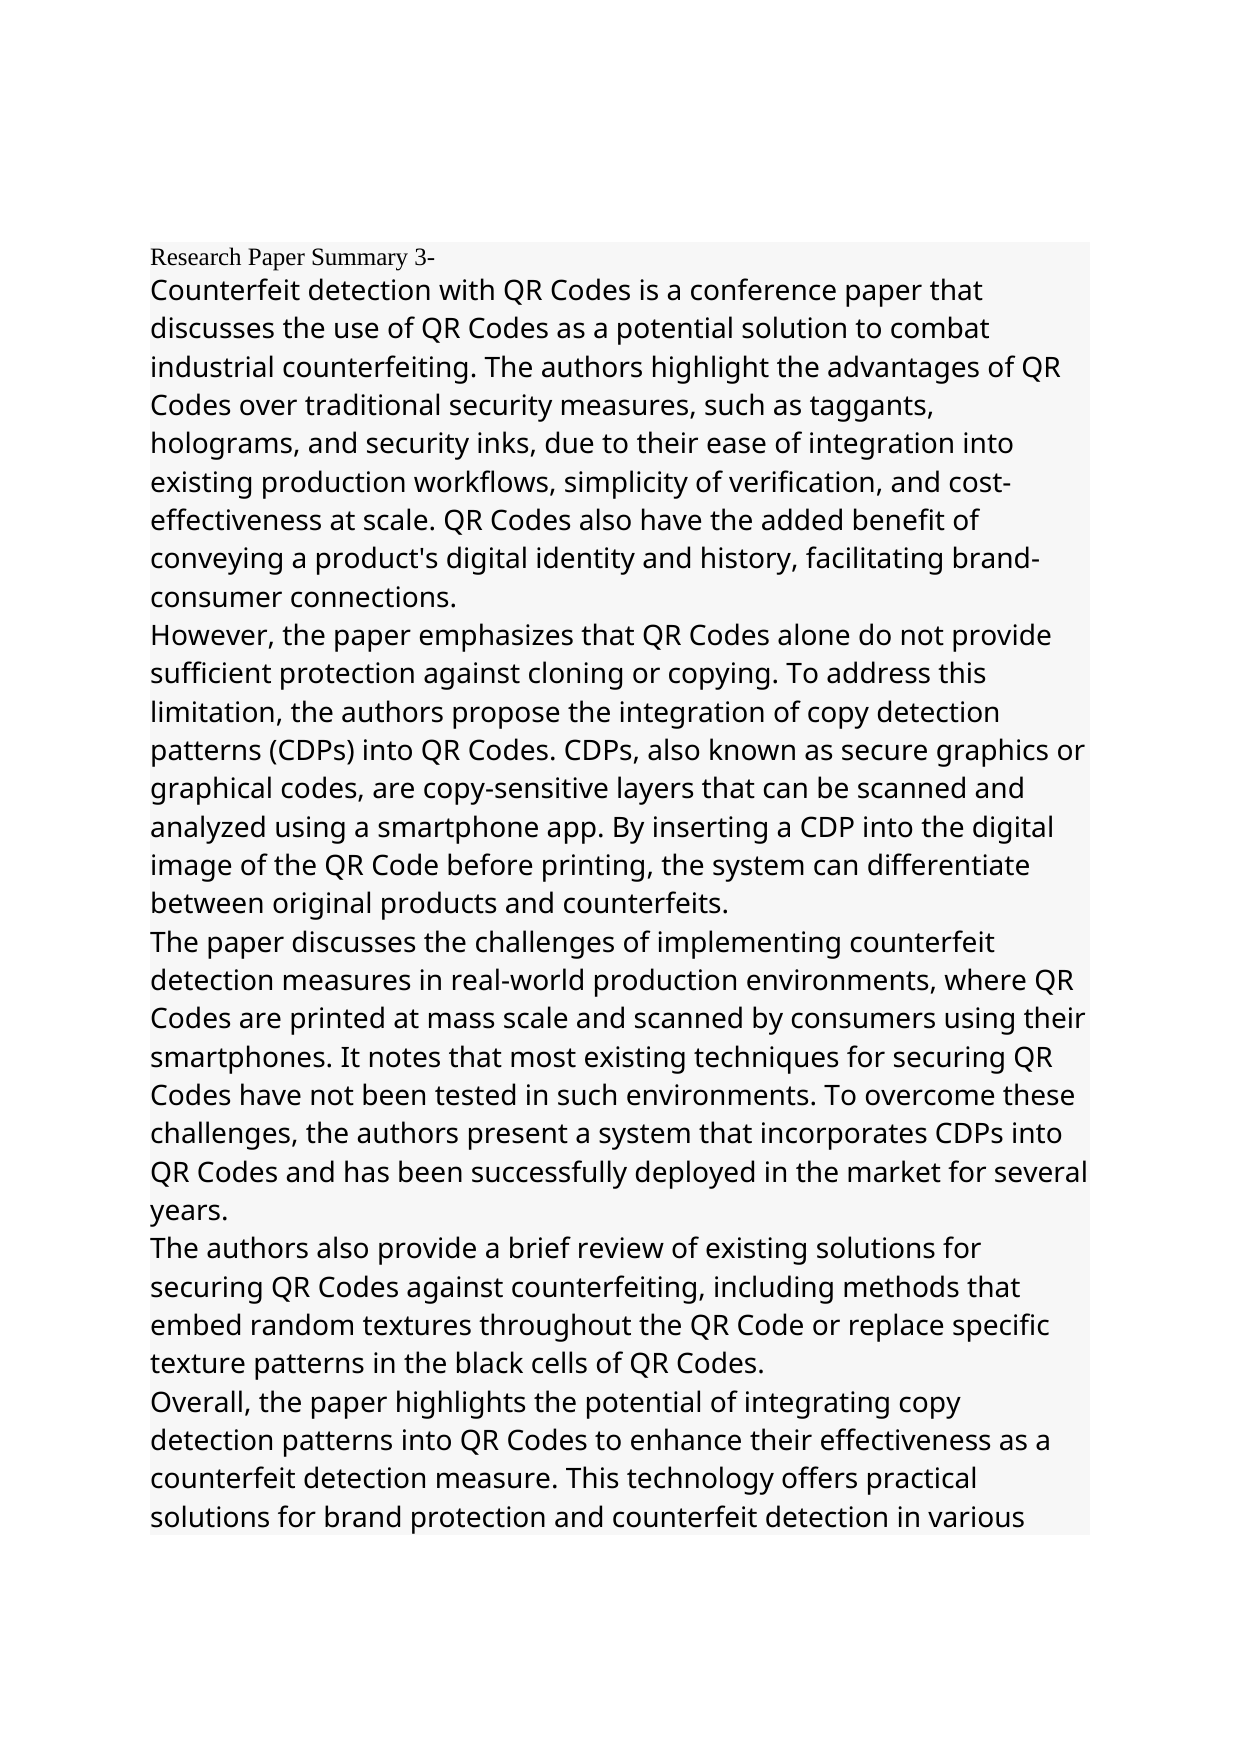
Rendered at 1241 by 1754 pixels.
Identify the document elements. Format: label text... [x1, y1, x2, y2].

text Counterfeit detection with QR Codes is a conference paper that discusses the use of QR Codes as a potential solution to combat industrial counterfeiting. The authors highlight the advantages of QR Codes over traditional security measures, such as taggants, holograms, and security inks, due to their ease of integration into existing production workflows, simplicity of verification, and cost-effectiveness at scale. QR Codes also have the added benefit of conveying a product's digital identity and history, facilitating brand-consumer connections. [150, 270, 1090, 615]
text The paper discusses the challenges of implementing counterfeit detection measures in real-world production environments, where QR Codes are printed at mass scale and scanned by consumers using their smartphones. It notes that most existing techniques for securing QR Codes have not been tested in such environments. To overcome these challenges, the authors present a system that incorporates CDPs into QR Codes and has been successfully deployed in the market for several years. [150, 922, 1090, 1229]
text The authors also provide a brief review of existing solutions for securing QR Codes against counterfeiting, including methods that embed random textures throughout the QR Code or replace specific texture patterns in the black cells of QR Codes. [150, 1229, 1090, 1382]
text However, the paper emphasizes that QR Codes alone do not provide sufficient protection against cloning or copying. To address this limitation, the authors propose the integration of copy detection patterns (CDPs) into QR Codes. CDPs, also known as secure graphics or graphical codes, are copy-sensitive layers that can be scanned and analyzed using a smartphone app. By inserting a CDP into the digital image of the QR Code before printing, the system can differentiate between original products and counterfeits. [150, 615, 1090, 922]
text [150, 1382, 1090, 1535]
text Research Paper Summary 3- [150, 242, 1090, 270]
